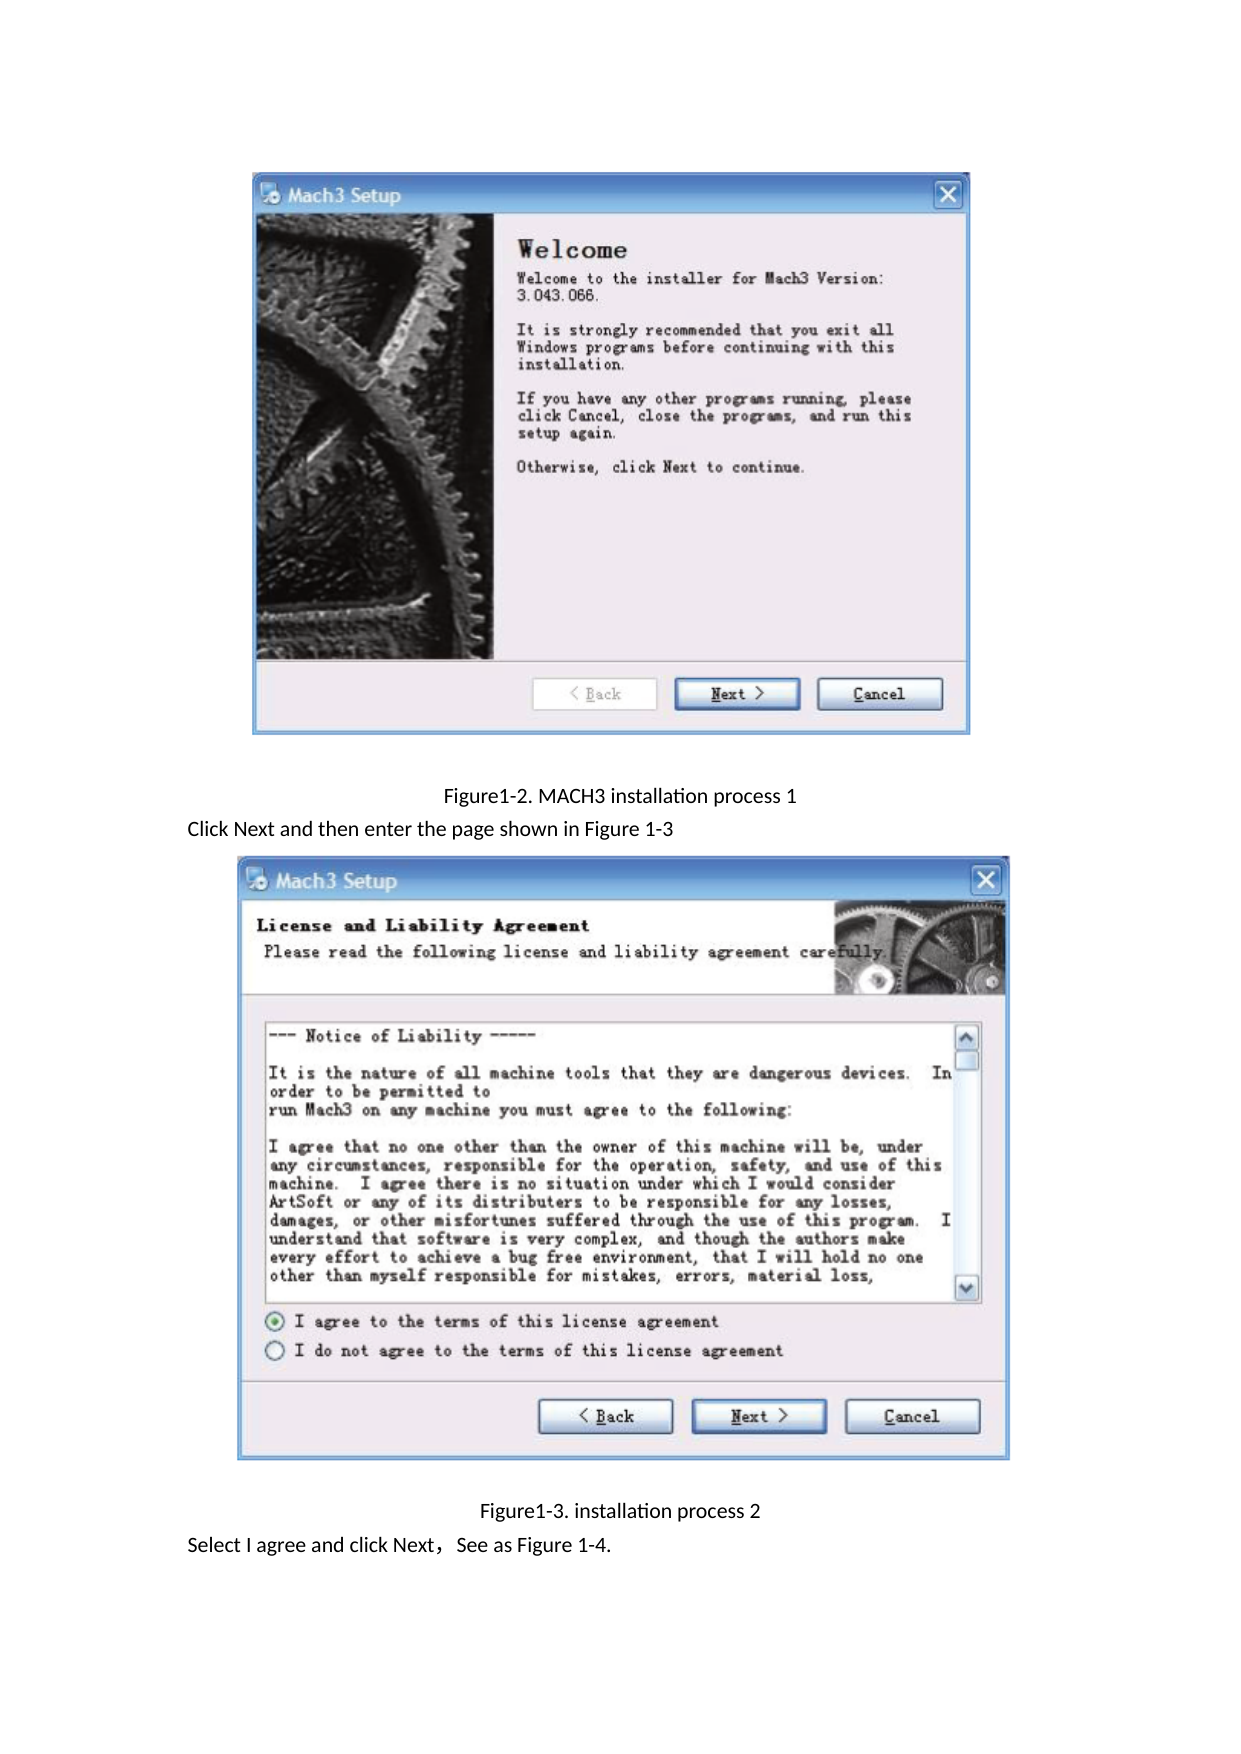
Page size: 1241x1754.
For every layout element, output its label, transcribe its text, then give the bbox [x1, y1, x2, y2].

text Figure1-3. installation process 2 [187, 1494, 1053, 1527]
picture [187, 162, 1053, 755]
picture [187, 844, 1053, 1485]
text Select I agree and click Next，See as Figure 1-4. [187, 1527, 1053, 1559]
text Click Next and then enter the page shown in Figure 1-3 [187, 812, 1053, 844]
text Figure1-2. MACH3 installation process 1 [187, 779, 1053, 812]
